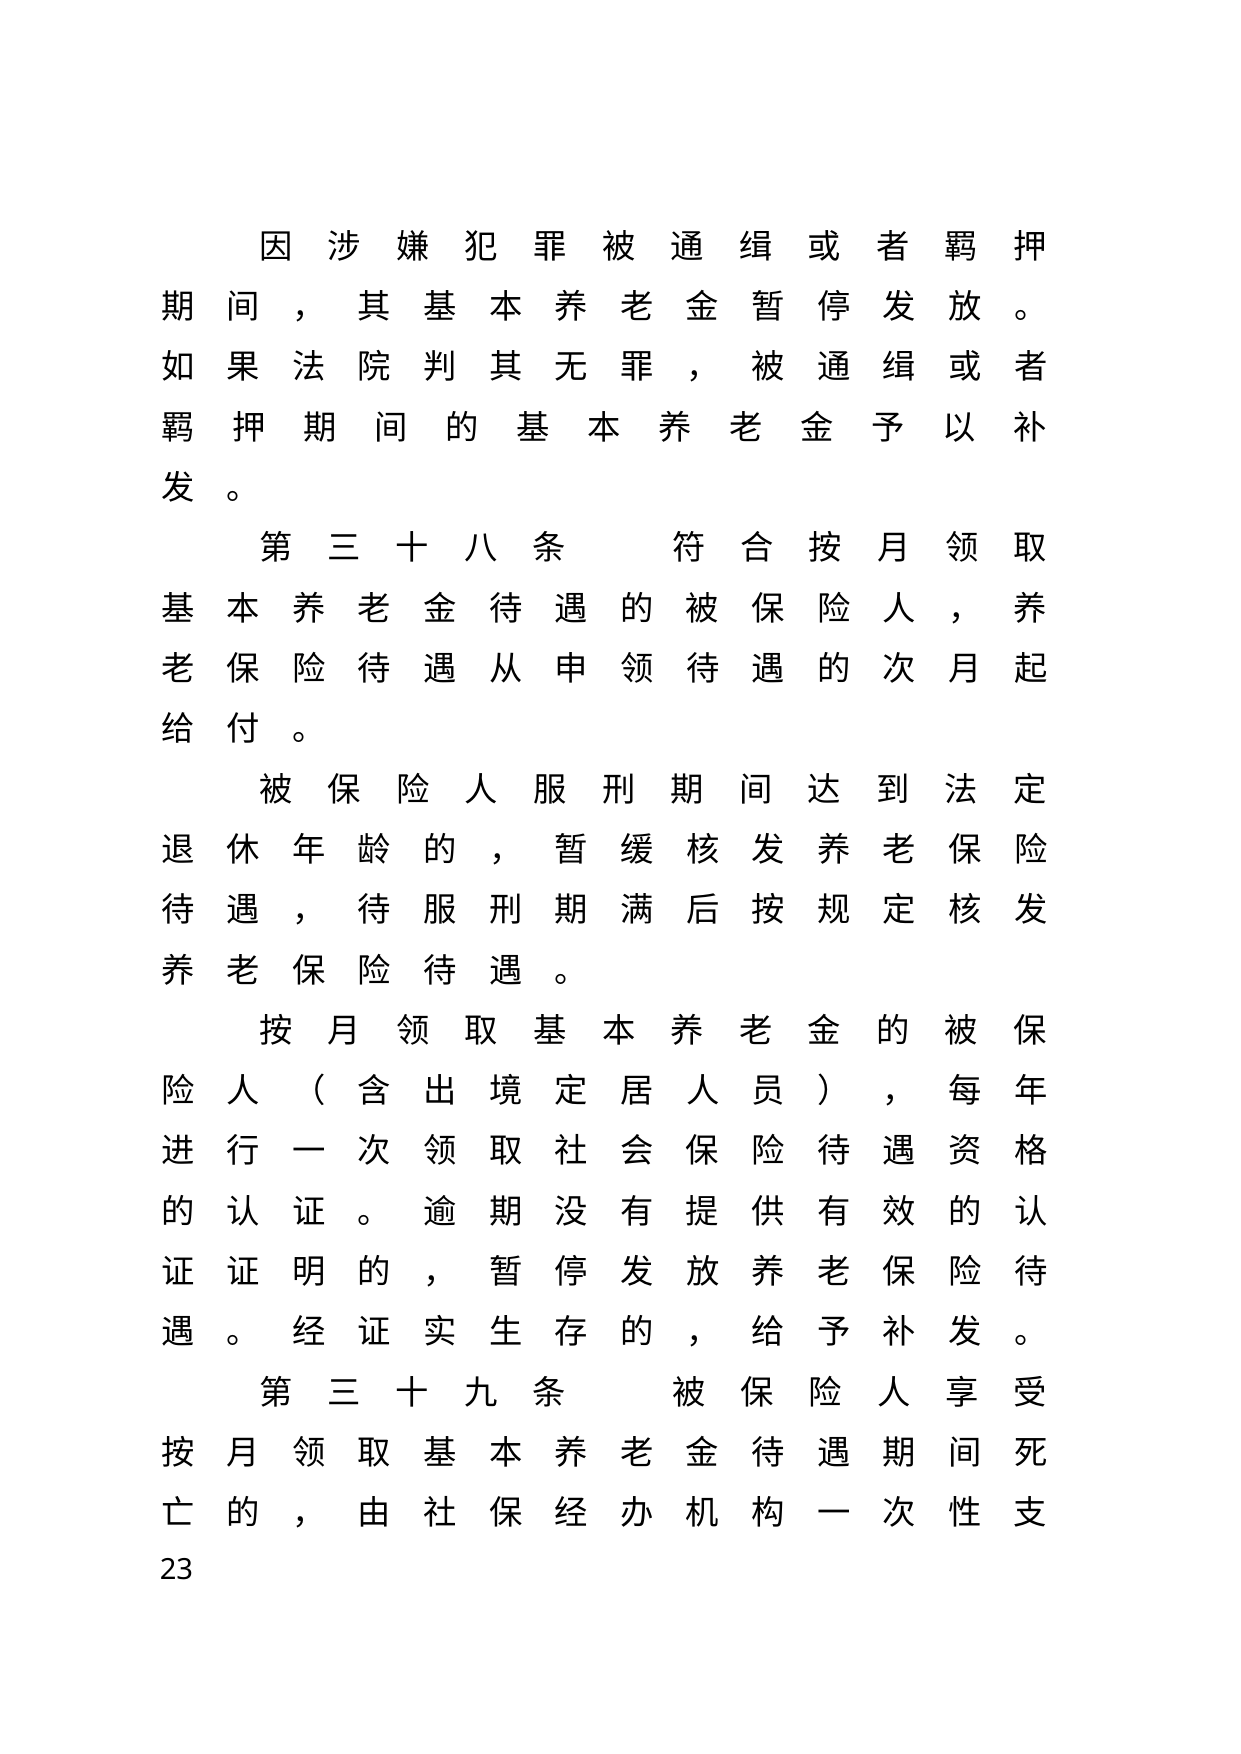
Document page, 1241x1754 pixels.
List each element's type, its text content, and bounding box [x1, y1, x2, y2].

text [161, 1359, 1079, 1540]
text 第三十八条 符合按月领取基本养老金待遇的被保险人，养老保险待遇从申领待遇的次月起给付。 [161, 515, 1079, 756]
text 因涉嫌犯罪被通缉或者羁押期间，其基本养老金暂停发放。如果法院判其无罪，被通缉或者羁押期间的基本养老金予以补发。 [161, 213, 1079, 515]
text 按月领取基本养老金的被保险人（含出境定居人员），每年进行一次领取社会保险待遇资格的认证。逾期没有提供有效的认证证明的，暂停发放养老保险待遇。经证实生存的，给予补发。 [161, 998, 1079, 1359]
text 被保险人服刑期间达到法定退休年龄的，暂缓核发养老保险待遇，待服刑期满后按规定核发养老保险待遇。 [161, 756, 1079, 998]
